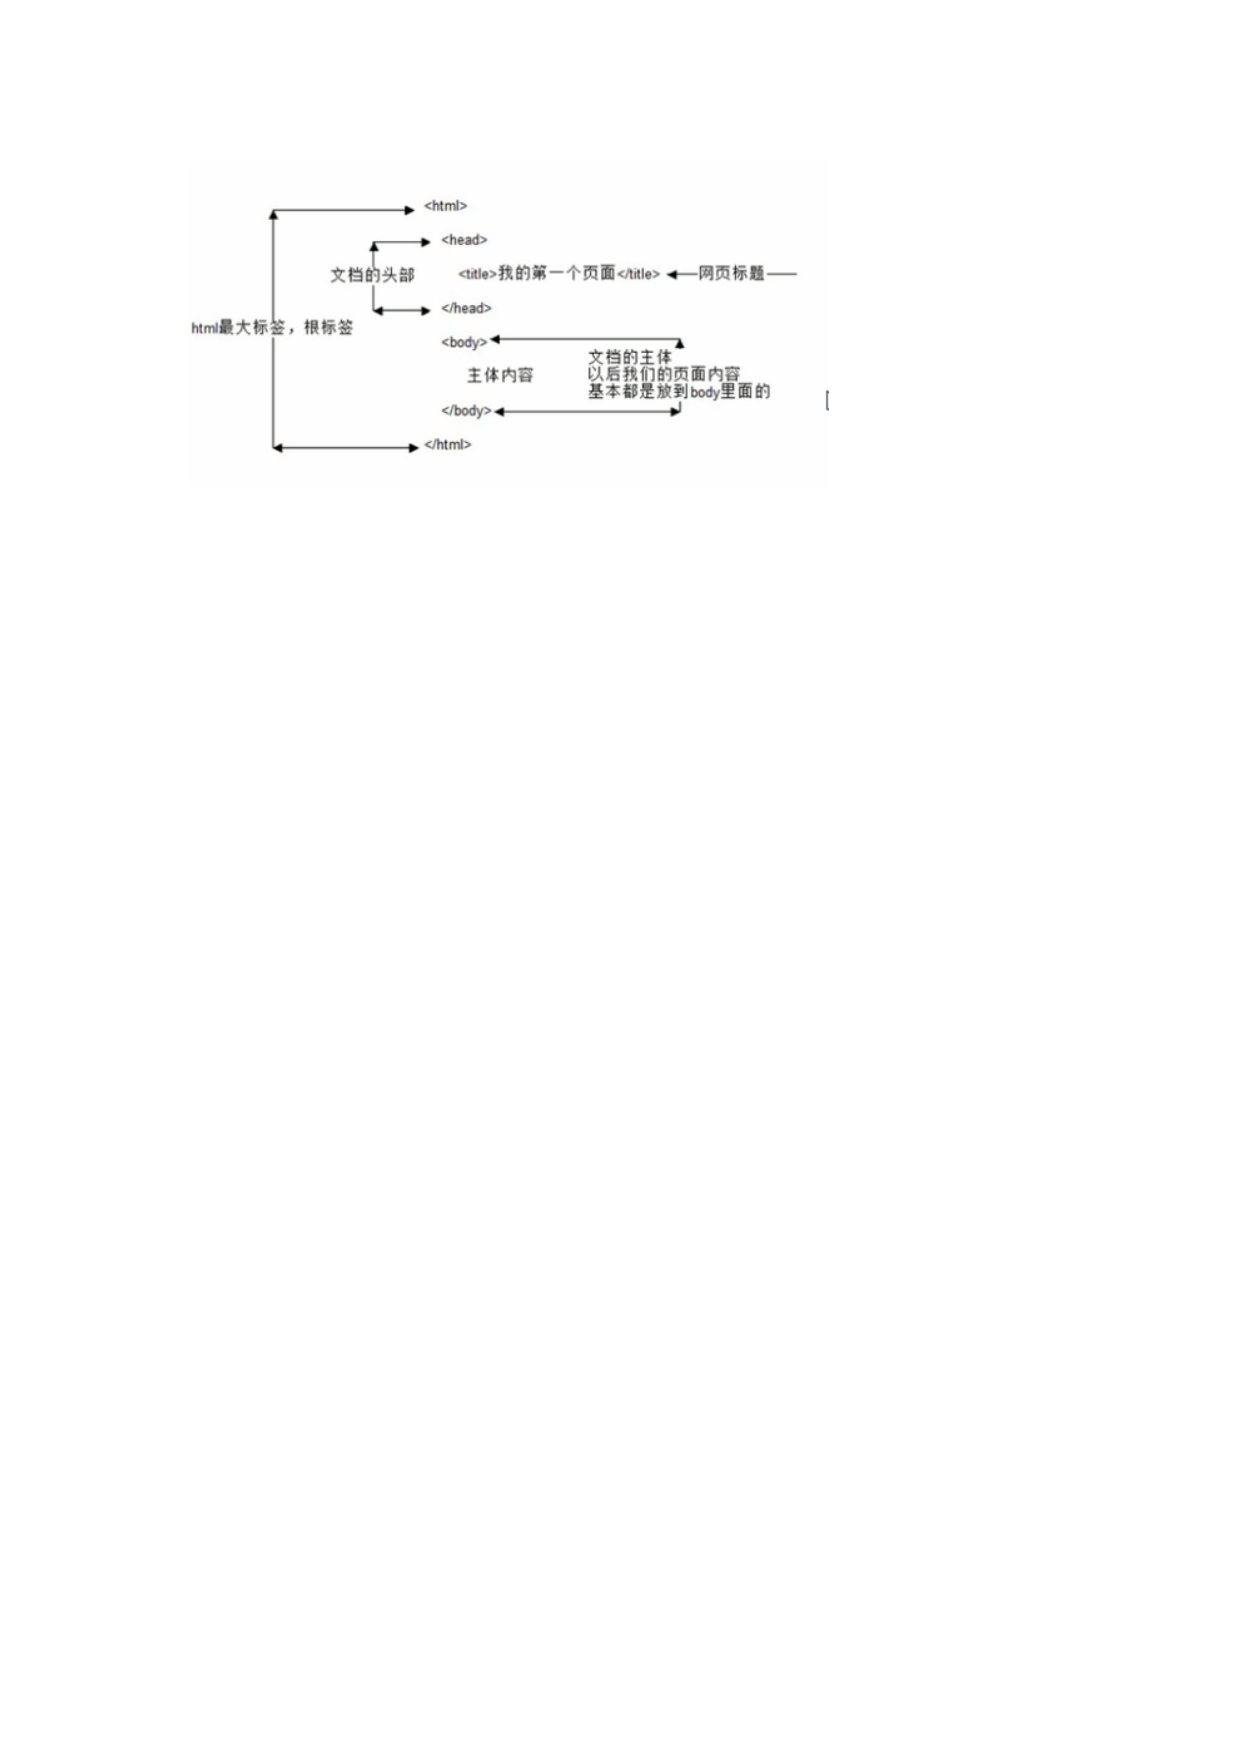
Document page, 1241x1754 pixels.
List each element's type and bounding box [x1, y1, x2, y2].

picture [187, 162, 829, 486]
